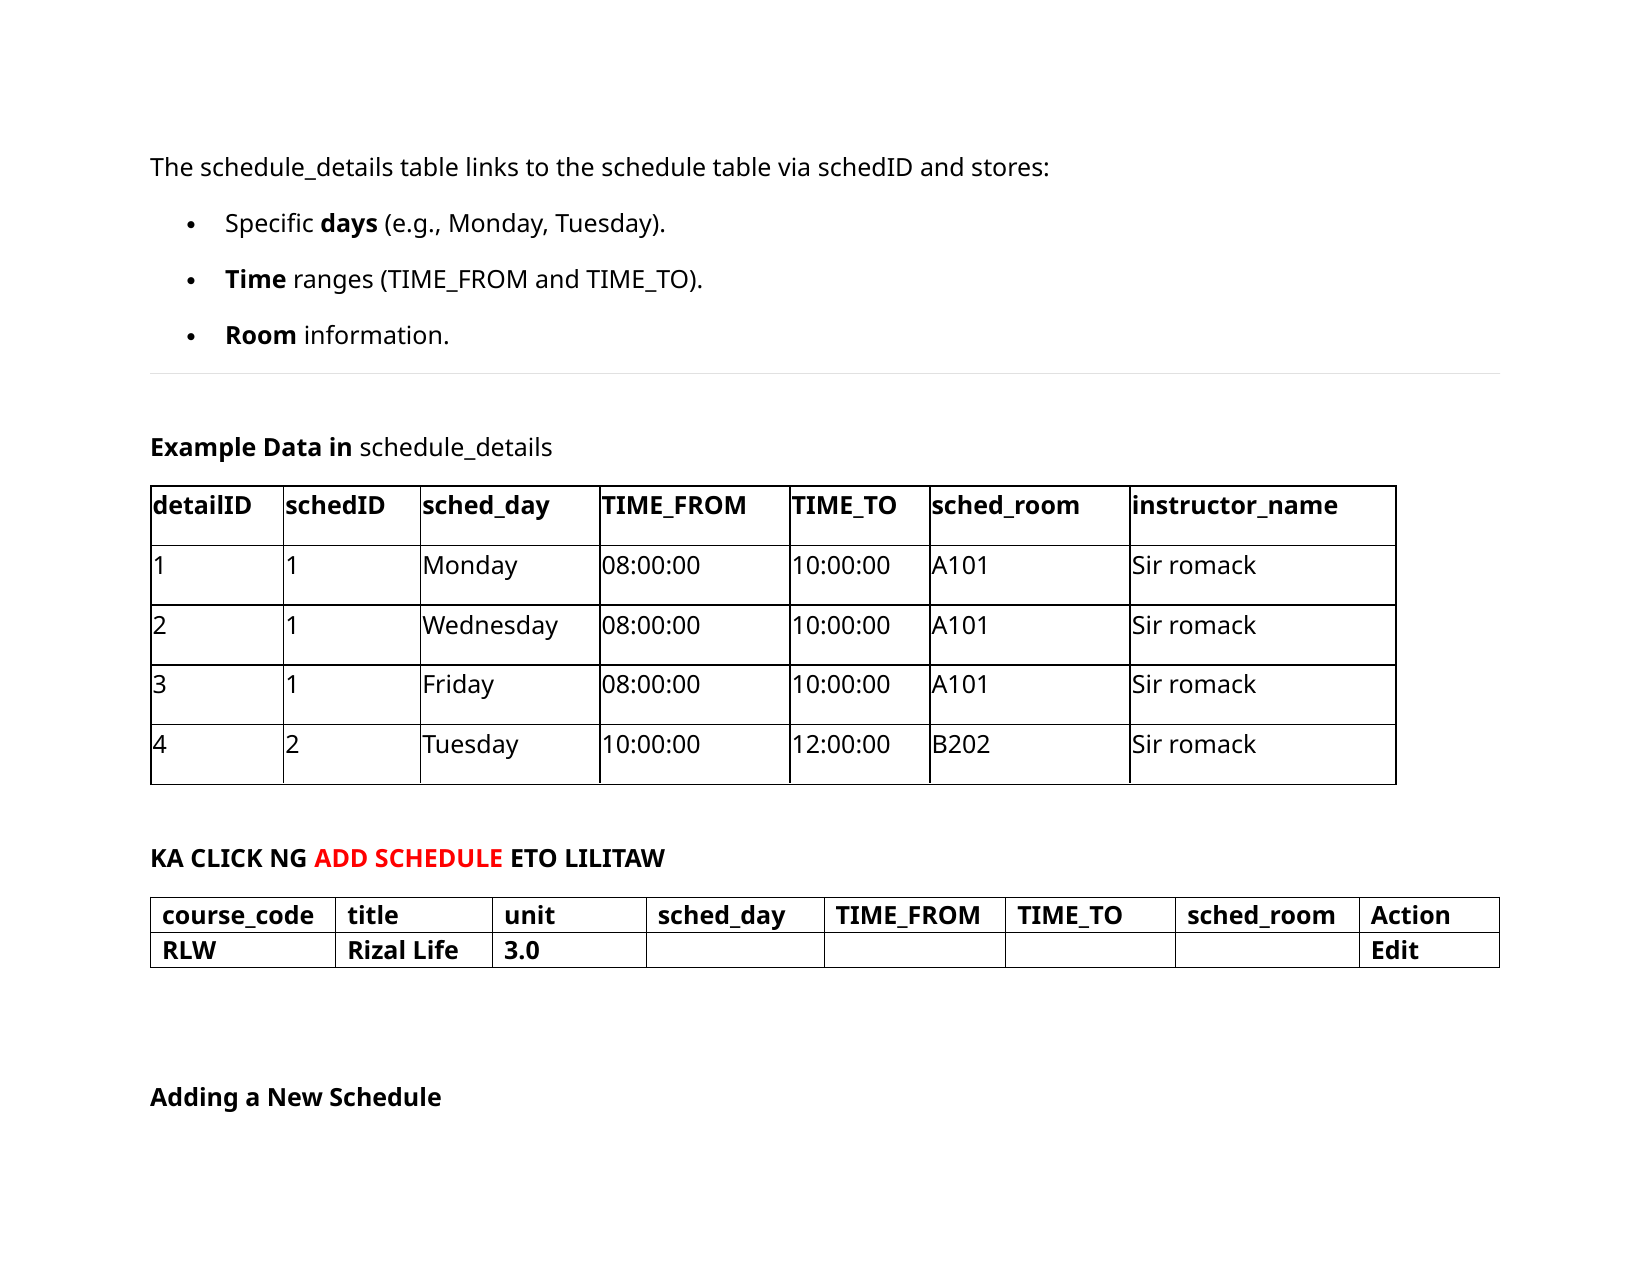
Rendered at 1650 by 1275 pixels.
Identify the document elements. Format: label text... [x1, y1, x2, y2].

table_cell B202 [931, 725, 1129, 783]
table_cell 10:00:00 [791, 546, 929, 604]
table_cell 2 [284, 725, 420, 783]
table_cell 1 [152, 546, 283, 604]
text Adding a New Schedule [150, 1079, 1500, 1114]
text Example Data in schedule_details [150, 429, 1500, 463]
table_header TIME_TO [1006, 898, 1175, 932]
table_header Action [1360, 898, 1499, 932]
table_cell 08:00:00 [601, 606, 789, 664]
table_header sched_room [931, 487, 1129, 545]
table_cell 2 [152, 606, 283, 664]
text KA CLICK NG ADD SCHEDULE ETO LILITAW [150, 841, 1500, 875]
table_header title [336, 898, 492, 932]
table_cell A101 [931, 666, 1129, 724]
table_cell 1 [284, 546, 420, 604]
table_header instructor_name [1131, 487, 1395, 545]
list Time ranges (TIME_FROM and TIME_TO). [187, 262, 1500, 296]
table_cell Wednesday [421, 606, 599, 664]
table_cell [825, 933, 1005, 967]
table_cell 3 [152, 666, 283, 724]
table_cell 10:00:00 [601, 725, 789, 783]
table_header sched_day [421, 487, 599, 545]
table_cell Sir romack [1131, 725, 1395, 783]
table_cell Tuesday [421, 725, 599, 783]
table_cell [1006, 933, 1175, 967]
table_cell 08:00:00 [601, 666, 789, 724]
table_header TIME_FROM [825, 898, 1005, 932]
table_cell Rizal Life [336, 933, 492, 967]
list Room information. [187, 317, 1500, 352]
table_header sched_room [1176, 898, 1359, 932]
table_header TIME_TO [791, 487, 929, 545]
table_cell [1176, 933, 1359, 967]
table_header sched_day [647, 898, 824, 932]
table_cell Friday [421, 666, 599, 724]
table_cell 3.0 [493, 933, 646, 967]
table_cell 1 [284, 606, 420, 664]
table_cell A101 [931, 546, 1129, 604]
table_cell [647, 933, 824, 967]
table_cell 10:00:00 [791, 606, 929, 664]
table_cell 1 [284, 666, 420, 724]
text The schedule_details table links to the schedule table via schedID and stores: [150, 150, 1500, 184]
table_header schedID [284, 487, 420, 545]
table_cell 10:00:00 [791, 666, 929, 724]
table_cell Edit [1360, 933, 1499, 967]
table_cell Monday [421, 546, 599, 604]
table_cell A101 [931, 606, 1129, 664]
table_cell Sir romack [1131, 606, 1395, 664]
table_cell Sir romack [1131, 546, 1395, 604]
table_cell Sir romack [1131, 666, 1395, 724]
table_cell 08:00:00 [601, 546, 789, 604]
list Specific days (e.g., Monday, Tuesday). [187, 206, 1500, 240]
table_header TIME_FROM [601, 487, 789, 545]
table_cell 12:00:00 [791, 725, 929, 783]
table_header detailID [152, 487, 283, 545]
table_header unit [493, 898, 646, 932]
table_cell 4 [152, 725, 283, 783]
table_cell RLW [151, 933, 335, 967]
table_header course_code [151, 898, 335, 932]
